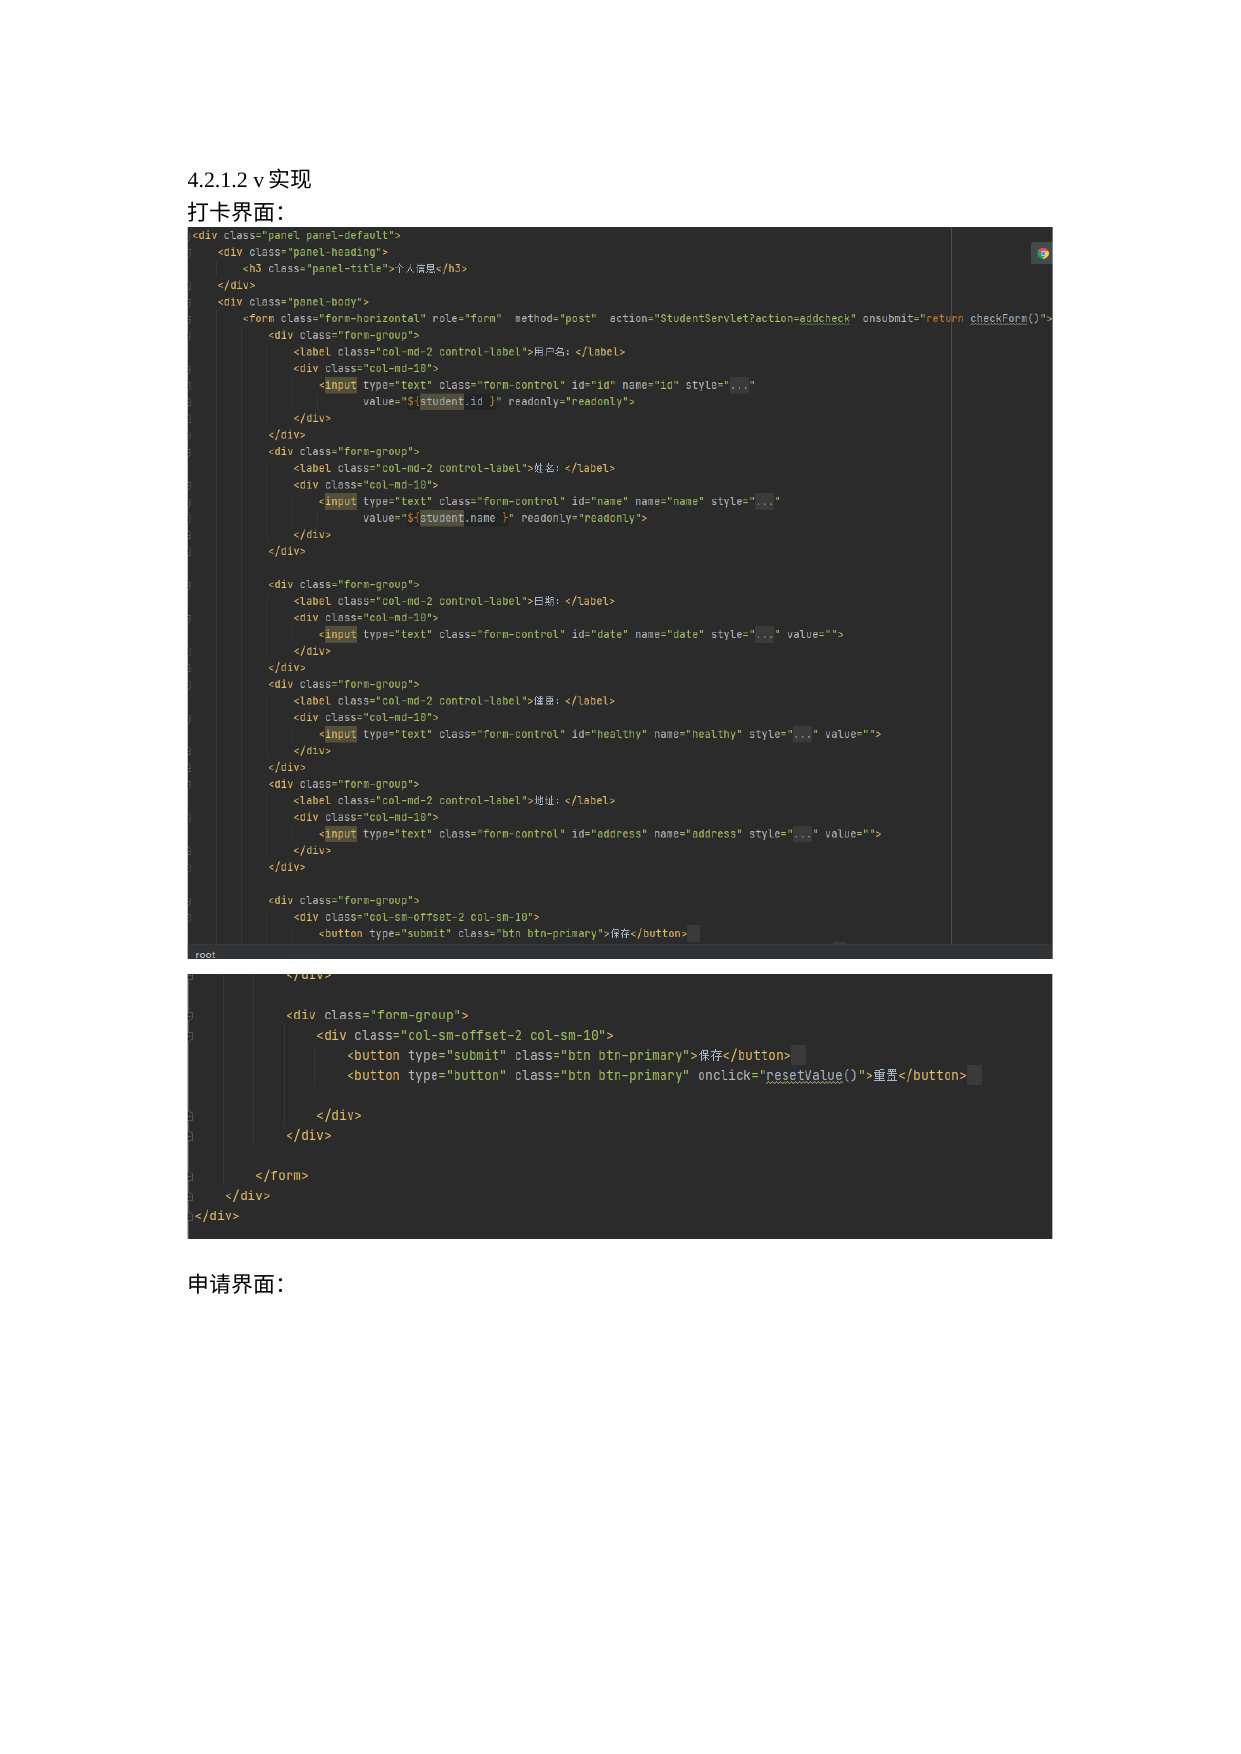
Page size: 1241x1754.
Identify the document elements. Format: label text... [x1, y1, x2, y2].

text 打卡界面： [187, 194, 1053, 227]
text 4.2.1.2 v实现 [187, 162, 1053, 194]
picture [187, 974, 1053, 1239]
text 申请界面： [187, 1267, 1053, 1299]
picture [187, 227, 1053, 959]
